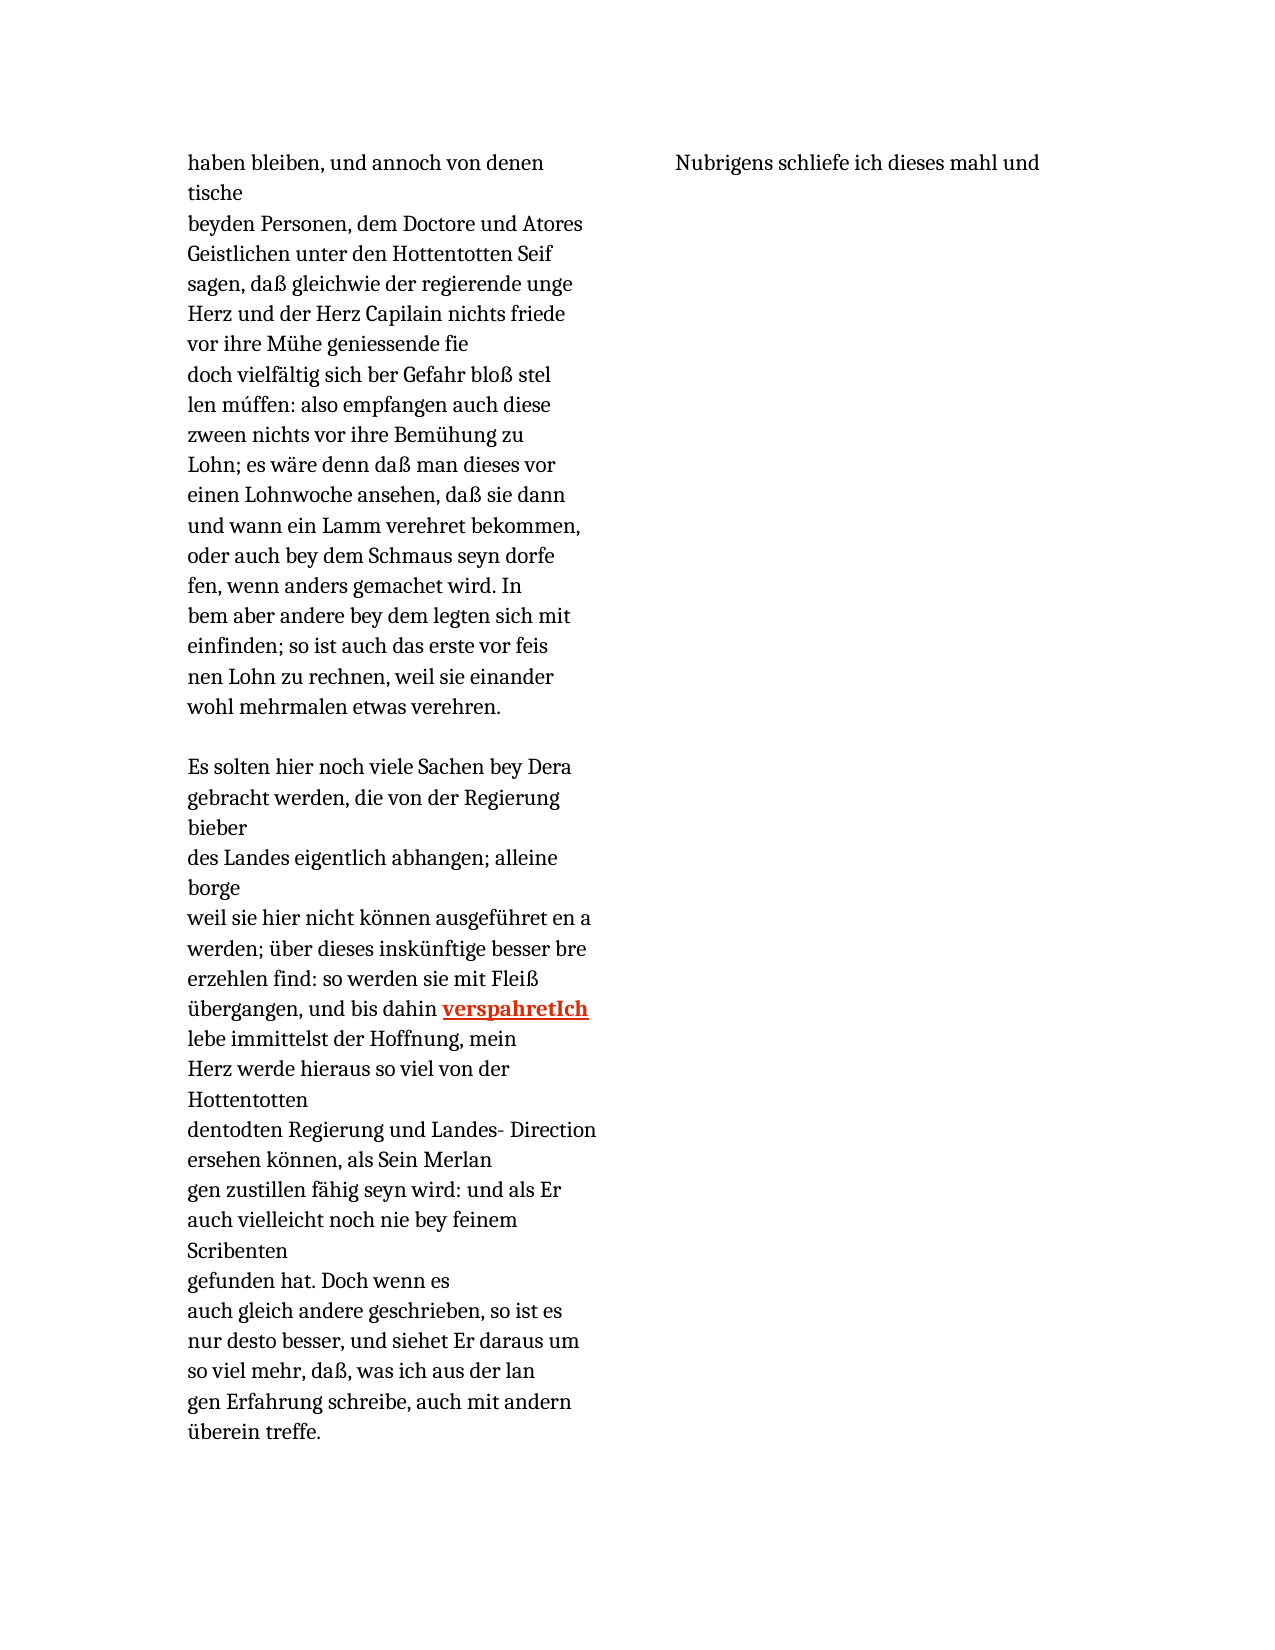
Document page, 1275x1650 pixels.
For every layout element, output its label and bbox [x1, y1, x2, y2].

text [187, 150, 600, 1475]
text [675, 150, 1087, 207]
